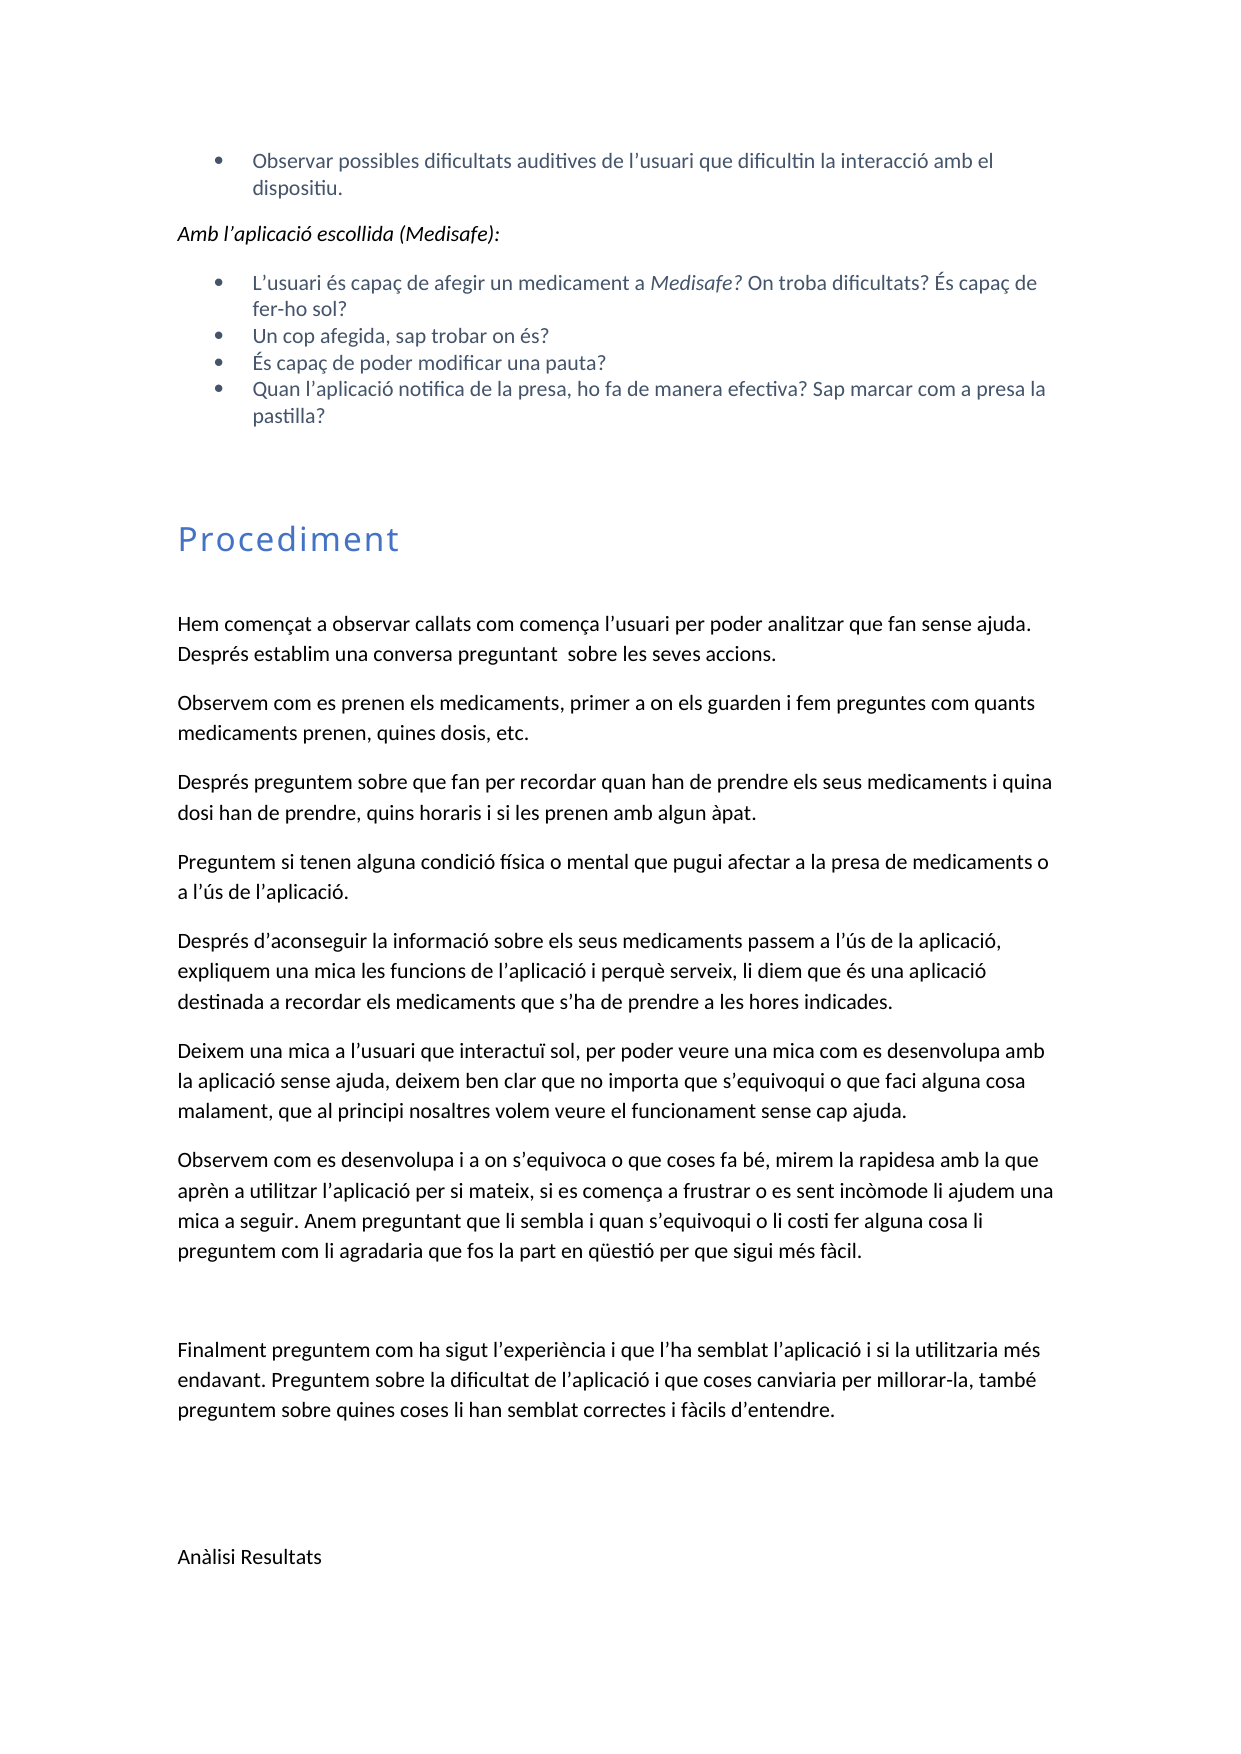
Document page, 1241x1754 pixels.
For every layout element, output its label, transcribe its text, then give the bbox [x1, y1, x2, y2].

text Observem com es prenen els medicaments, primer a on els guarden i fem preguntes com quants medicaments prenen, quines dosis, etc. [177, 689, 1063, 746]
text Deixem una mica a l’usuari que interactuï sol, per poder veure una mica com es desenvolupa amb la aplicació sense ajuda, deixem ben clar que no importa que s’equivoqui o que faci alguna cosa malament, que al principi nosaltres volem veure el funcionament sense cap ajuda. [177, 1037, 1063, 1124]
subtitle Procediment [177, 515, 1063, 561]
text Preguntem si tenen alguna condició física o mental que pugui afectar a la presa de medicaments o a l’ús de l’aplicació. [177, 848, 1063, 905]
list L’usuari és capaç de afegir un medicament a Medisafe? On troba dificultats? És capaç de fer-ho sol? [215, 269, 1063, 322]
list Un cop afegida, sap trobar on és? [215, 322, 1063, 349]
list Quan l’aplicació notifica de la presa, ho fa de manera efectiva? Sap marcar com a presa la pastilla? [215, 375, 1063, 429]
text Després preguntem sobre que fan per recordar quan han de prendre els seus medicaments i quina dosi han de prendre, quins horaris i si les prenen amb algun àpat. [177, 768, 1063, 826]
text Després d’aconseguir la informació sobre els seus medicaments passem a l’ús de la aplicació, expliquem una mica les funcions de l’aplicació i perquè serveix, li diem que és una aplicació destinada a recordar els medicaments que s’ha de prendre a les hores indicades. [177, 927, 1063, 1014]
text Amb l’aplicació escollida (Medisafe): [177, 220, 1063, 246]
text Anàlisi Resultats [177, 1543, 1063, 1570]
text Finalment preguntem com ha sigut l’experiència i que l’ha semblat l’aplicació i si la utilitzaria més endavant. Preguntem sobre la dificultat de l’aplicació i que coses canviaria per millorar-la, també preguntem sobre quines coses li han semblat correctes i fàcils d’entendre. [177, 1336, 1063, 1423]
text Observem com es desenvolupa i a on s’equivoca o que coses fa bé, mirem la rapidesa amb la que aprèn a utilitzar l’aplicació per si mateix, si es comença a frustrar o es sent incòmode li ajudem una mica a seguir. Anem preguntant que li sembla i quan s’equivoqui o li costi fer alguna cosa li preguntem com li agradaria que fos la part en qüestió per que sigui més fàcil. [177, 1147, 1063, 1264]
text Hem començat a observar callats com comença l’usuari per poder analitzar que fan sense ajuda. Després establim una conversa preguntant sobre les seves accions. [177, 610, 1063, 667]
list És capaç de poder modificar una pauta? [215, 349, 1063, 375]
list Observar possibles dificultats auditives de l’usuari que dificultin la interacció amb el dispositiu. [215, 148, 1063, 201]
